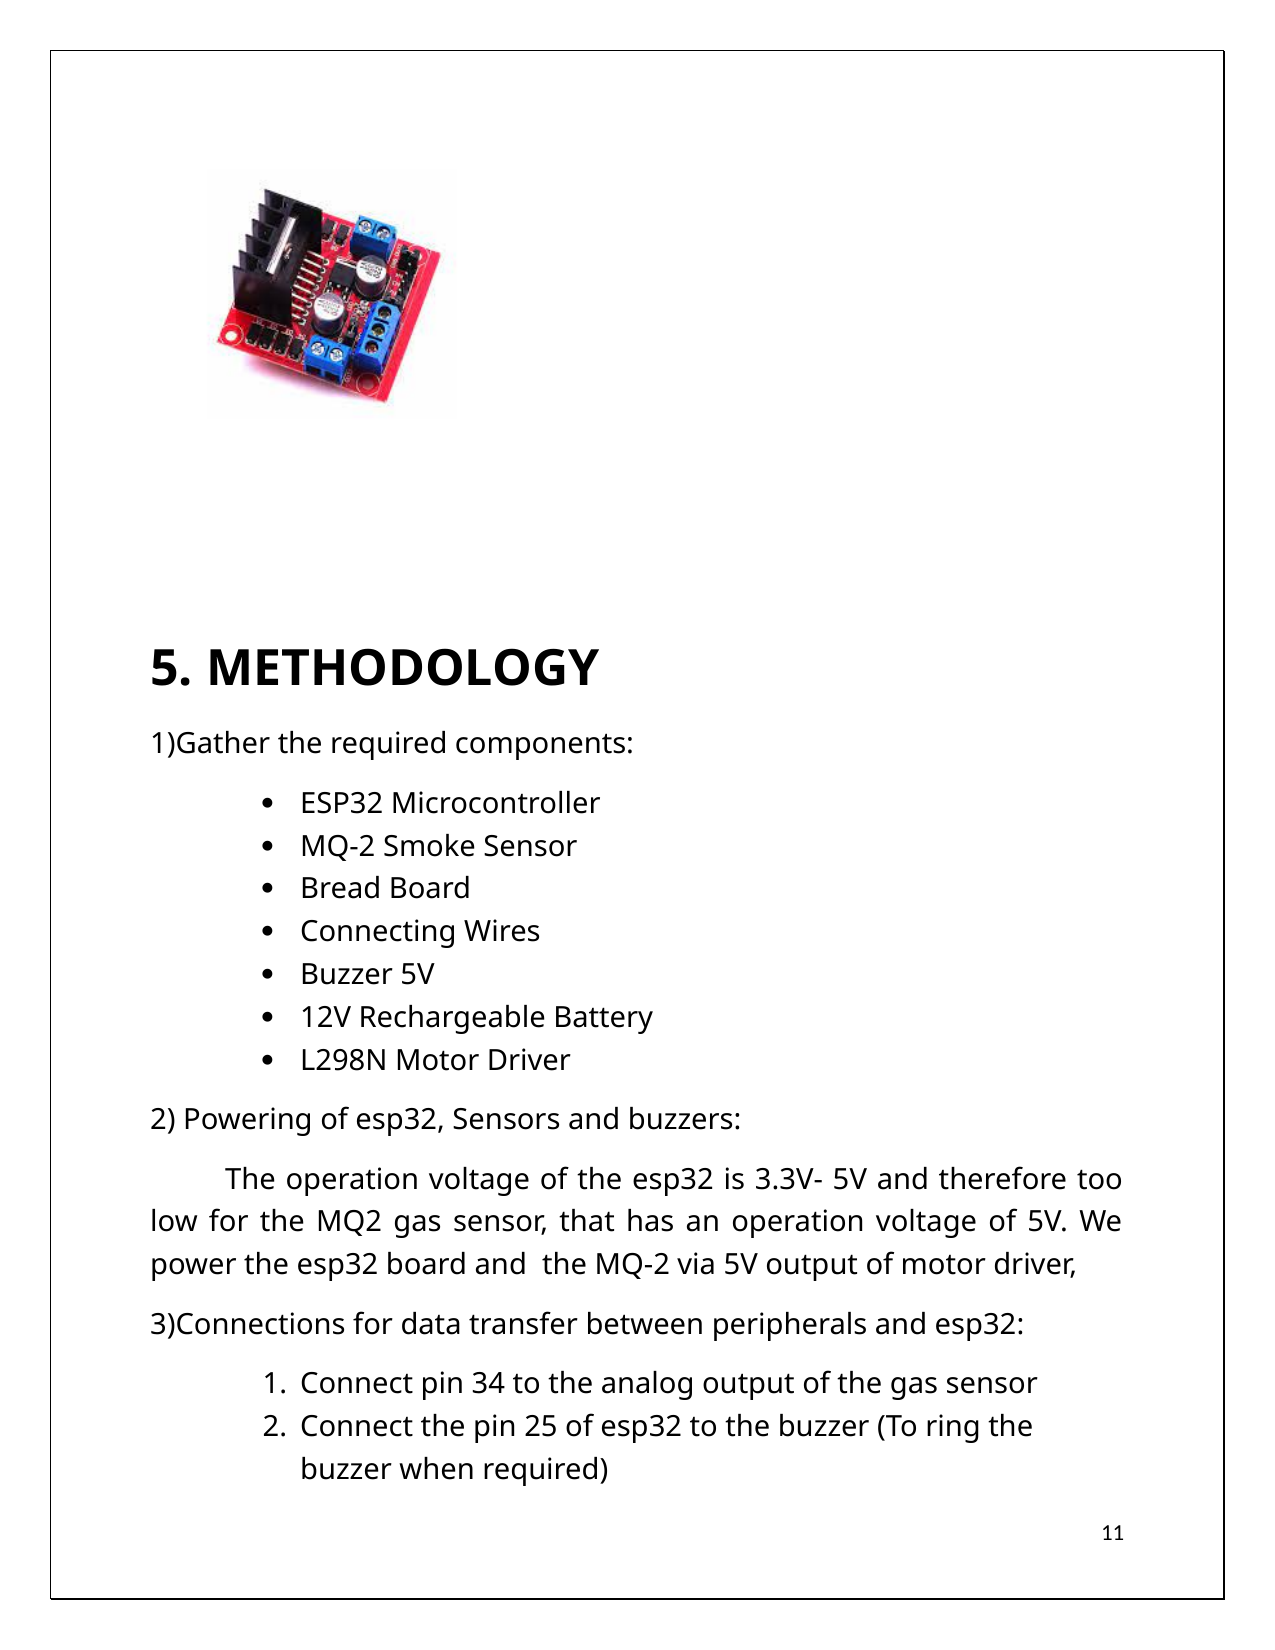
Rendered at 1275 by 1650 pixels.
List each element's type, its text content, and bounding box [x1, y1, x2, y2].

text 2) Powering of esp32, Sensors and buzzers: [150, 1098, 1124, 1138]
picture [187, 150, 478, 440]
list ESP32 Microcontroller [262, 782, 1124, 822]
list Connect pin 34 to the analog output of the gas sensor [262, 1362, 1124, 1402]
list 12V Rechargeable Battery [262, 996, 1124, 1036]
list L298N Motor Driver [262, 1039, 1124, 1079]
text 1)Gather the required components: [150, 723, 1124, 762]
list MQ-2 Smoke Sensor [262, 825, 1124, 864]
list Connect the pin 25 of esp32 to the buzzer (To ring the buzzer when required) [262, 1405, 1124, 1488]
text 3)Connections for data transfer between peripherals and esp32: [150, 1303, 1124, 1343]
list Connecting Wires [262, 911, 1124, 950]
text The operation voltage of the esp32 is 3.3V- 5V and therefore too low for the MQ2 gas sensor, that has an operation voltage of 5V. We power the esp32 board and the MQ-2 via 5V output of motor driver, [150, 1158, 1124, 1283]
list Bread Board [262, 868, 1124, 907]
list Buzzer 5V [262, 953, 1124, 993]
text 5. METHODOLOGY [150, 632, 1124, 701]
